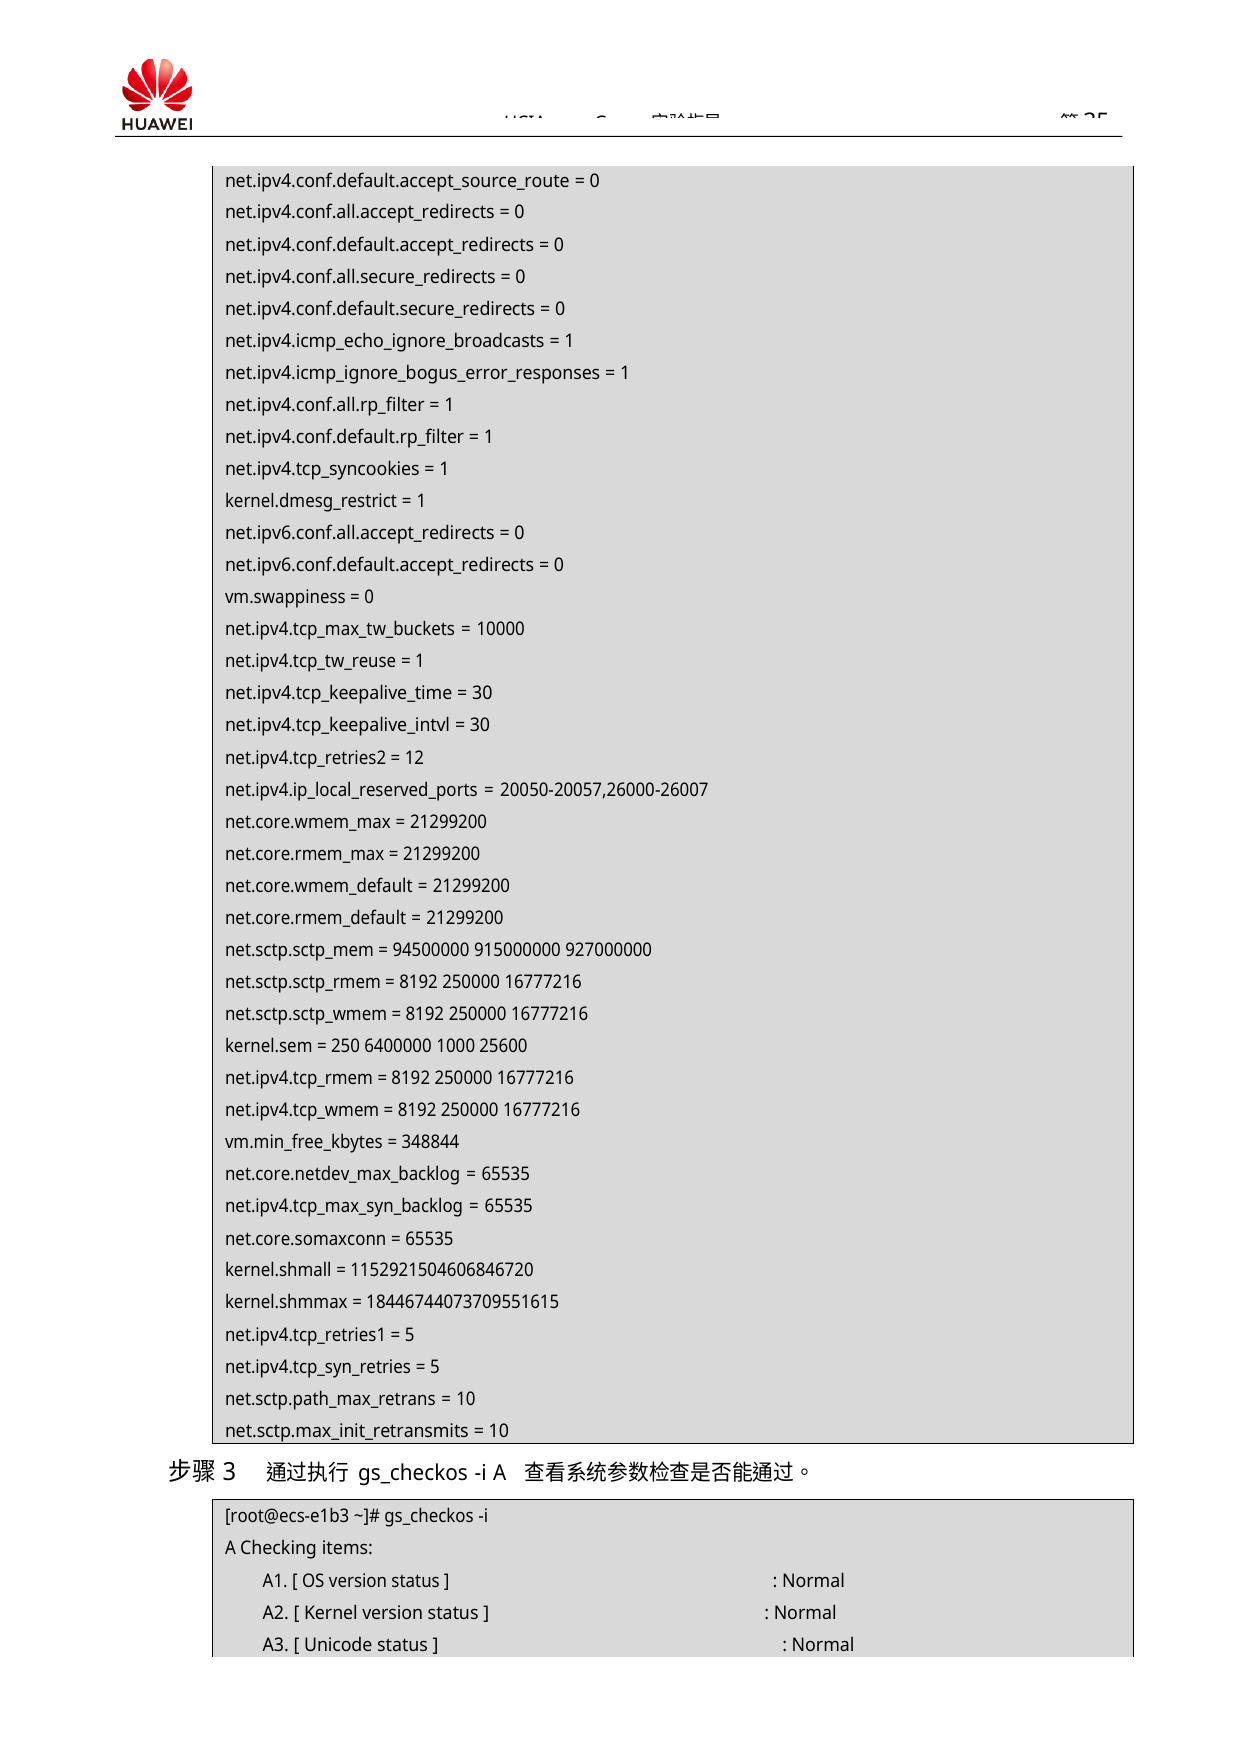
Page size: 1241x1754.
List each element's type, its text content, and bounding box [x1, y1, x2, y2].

table_header [root@ecs-e1b3 ~]# gs_checkos -i A Checking items: A1. [ OS version status ] : Normal A2. [ Kernel version status ] : Normal A3. [ Unicode status ] : Normal [213, 1500, 1133, 1657]
text 步骤 3 通过执行 gs_checkos -i A 查看系统参数检查是否能通过。 [169, 1453, 1148, 1488]
table_header net.ipv4.conf.default.accept_source_route = 0 net.ipv4.conf.all.accept_redirects = 0 net.ipv4.conf.default.accept_redirects = 0 net.ipv4.conf.all.secure_redirects = 0 net.ipv4.conf.default.secure_redirects = 0 net.ipv4.icmp_echo_ignore_broadcasts = 1 net.ipv4.icmp_ignore_bogus_error_responses = 1 net.ipv4.conf.all.rp_filter = 1 net.ipv4.conf.default.rp_filter = 1 net.ipv4.tcp_syncookies = 1 kernel.dmesg_restrict = 1 net.ipv6.conf.all.accept_redirects = 0 net.ipv6.conf.default.accept_redirects = 0 vm.swappiness = 0 net.ipv4.tcp_max_tw_buckets = 10000 net.ipv4.tcp_tw_reuse = 1 net.ipv4.tcp_keepalive_time = 30 net.ipv4.tcp_keepalive_intvl = 30 net.ipv4.tcp_retries2 = 12 net.ipv4.ip_local_reserved_ports = 20050-20057,26000-26007 net.core.wmem_max = 21299200 net.core.rmem_max = 21299200 net.core.wmem_default = 21299200 net.core.rmem_default = 21299200 net.sctp.sctp_mem = 94500000 915000000 927000000 net.sctp.sctp_rmem = 8192 250000 16777216 net.sctp.sctp_wmem = 8192 250000 16777216 kernel.sem = 250 6400000 1000 25600 net.ipv4.tcp_rmem = 8192 250000 16777216 net.ipv4.tcp_wmem = 8192 250000 16777216 vm.min_free_kbytes = 348844 net.core.netdev_max_backlog = 65535 net.ipv4.tcp_max_syn_backlog = 65535 net.core.somaxconn = 65535 kernel.shmall = 1152921504606846720 kernel.shmmax = 18446744073709551615 net.ipv4.tcp_retries1 = 5 net.ipv4.tcp_syn_retries = 5 net.sctp.path_max_retrans = 10 net.sctp.max_init_retransmits = 10 [213, 166, 1133, 1443]
picture [122, 59, 192, 130]
